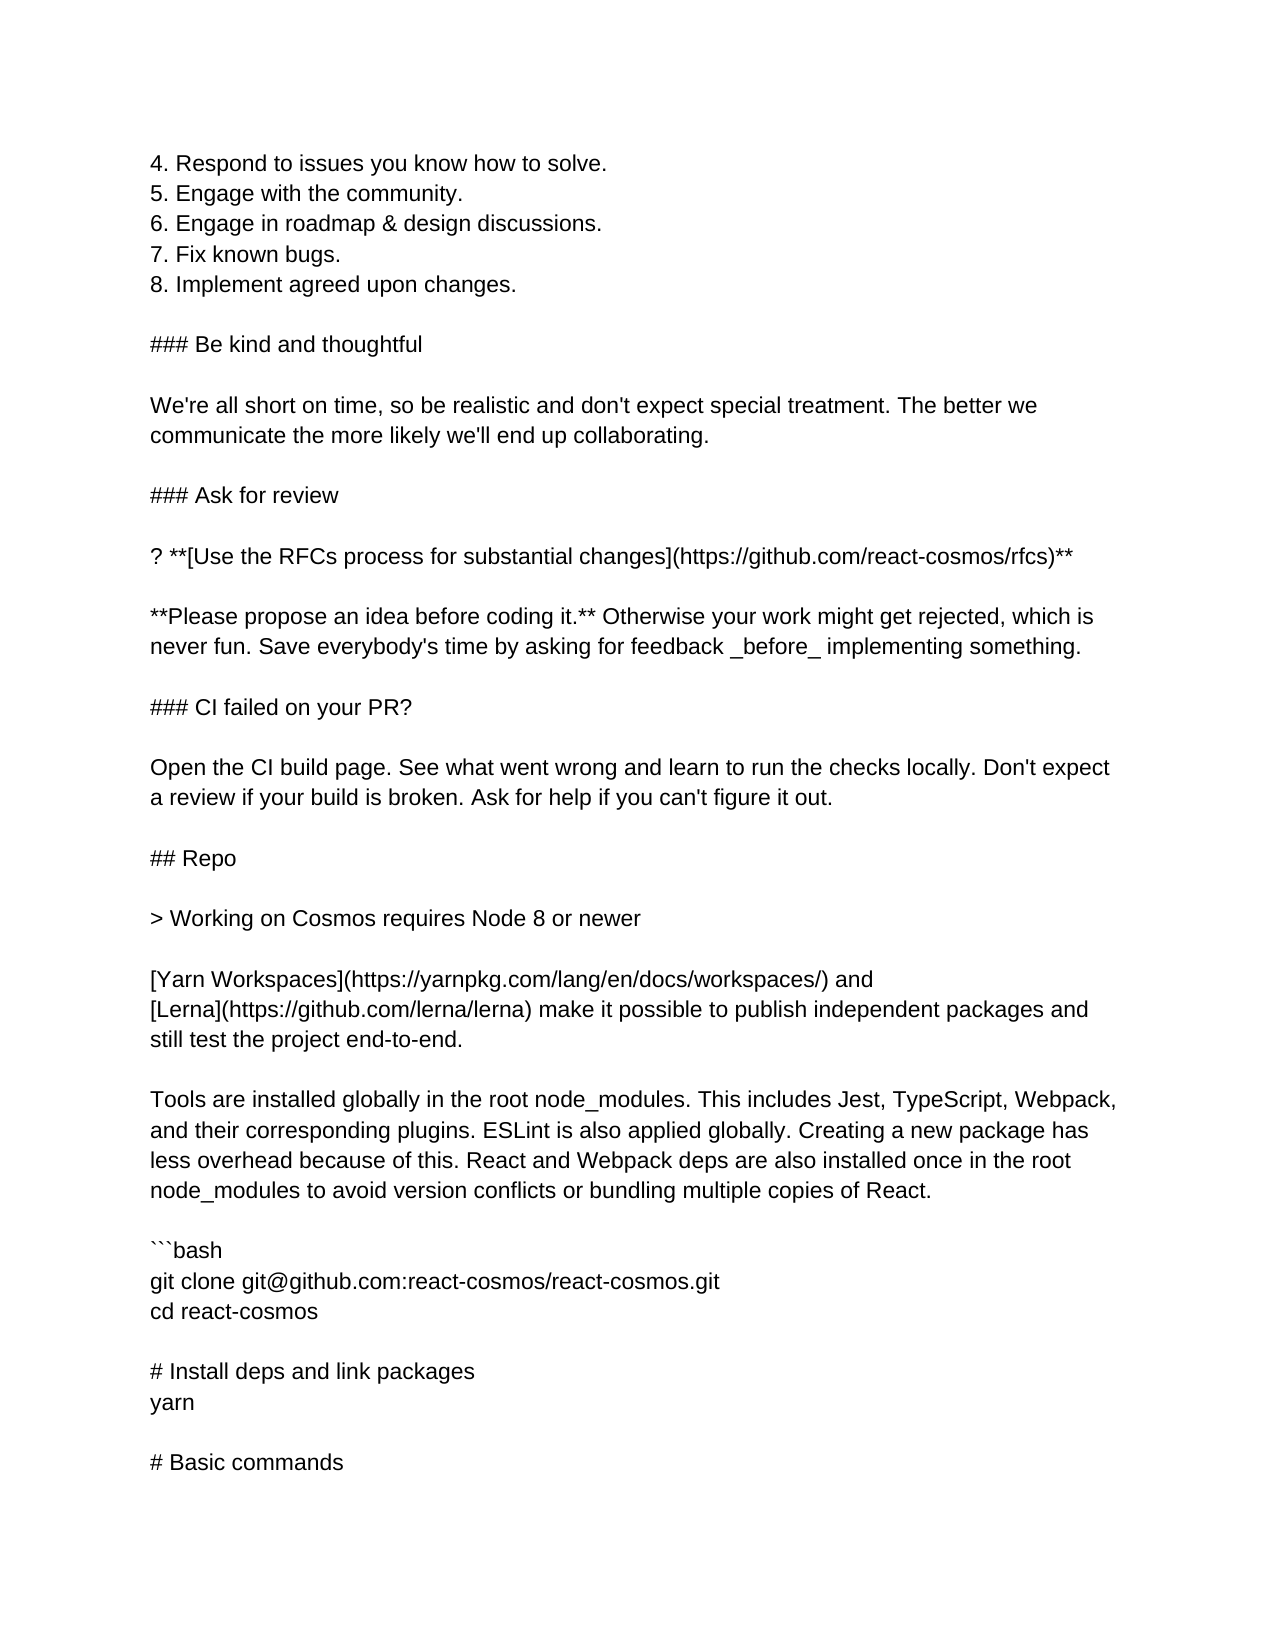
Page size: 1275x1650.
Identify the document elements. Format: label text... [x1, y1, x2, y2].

text Tools are installed globally in the root node_modules. This includes Jest, TypeScript, Webpack, and their corresponding plugins. ESLint is also applied globally. Creating a new package has less overhead because of this. React and Webpack deps are also installed once in the root node_modules to avoid version conflicts or bundling multiple copies of React. [150, 1086, 1125, 1203]
text > Working on Cosmos requires Node 8 or newer [150, 905, 1125, 932]
text [Yarn Workspaces](https://yarnpkg.com/lang/en/docs/workspaces/) and [Lerna](https://github.com/lerna/lerna) make it possible to publish independent packages and still test the project end-to-end. [150, 966, 1125, 1052]
text ### Ask for review [150, 482, 1125, 509]
text 4. Respond to issues you know how to solve. [150, 150, 1125, 176]
text # Install deps and link packages [150, 1358, 1125, 1385]
text We're all short on time, so be realistic and don't expect special treatment. The better we communicate the more likely we'll end up collaborating. [150, 392, 1125, 448]
text ### Be kind and thoughtful [150, 331, 1125, 358]
text ? **[Use the RFCs process for substantial changes](https://github.com/react-cosmos/rfcs)** [150, 543, 1125, 569]
text cd react-cosmos [150, 1298, 1125, 1324]
text 5. Engage with the community. [150, 180, 1125, 207]
text ## Repo [150, 845, 1125, 871]
text yarn [150, 1388, 1125, 1415]
text ```bash [150, 1237, 1125, 1264]
text 8. Implement agreed upon changes. [150, 271, 1125, 297]
text **Please propose an idea before coding it.** Otherwise your work might get rejected, which is never fun. Save everybody's time by asking for feedback _before_ implementing something. [150, 603, 1125, 660]
text ### CI failed on your PR? [150, 694, 1125, 720]
text # Basic commands [150, 1449, 1125, 1475]
text 7. Fix known bugs. [150, 241, 1125, 267]
text 6. Engage in roadmap & design discussions. [150, 210, 1125, 237]
text Open the CI build page. See what went wrong and learn to run the checks locally. Don't expect a review if your build is broken. Ask for help if you can't figure it out. [150, 754, 1125, 811]
text git clone git@github.com:react-cosmos/react-cosmos.git [150, 1268, 1125, 1294]
